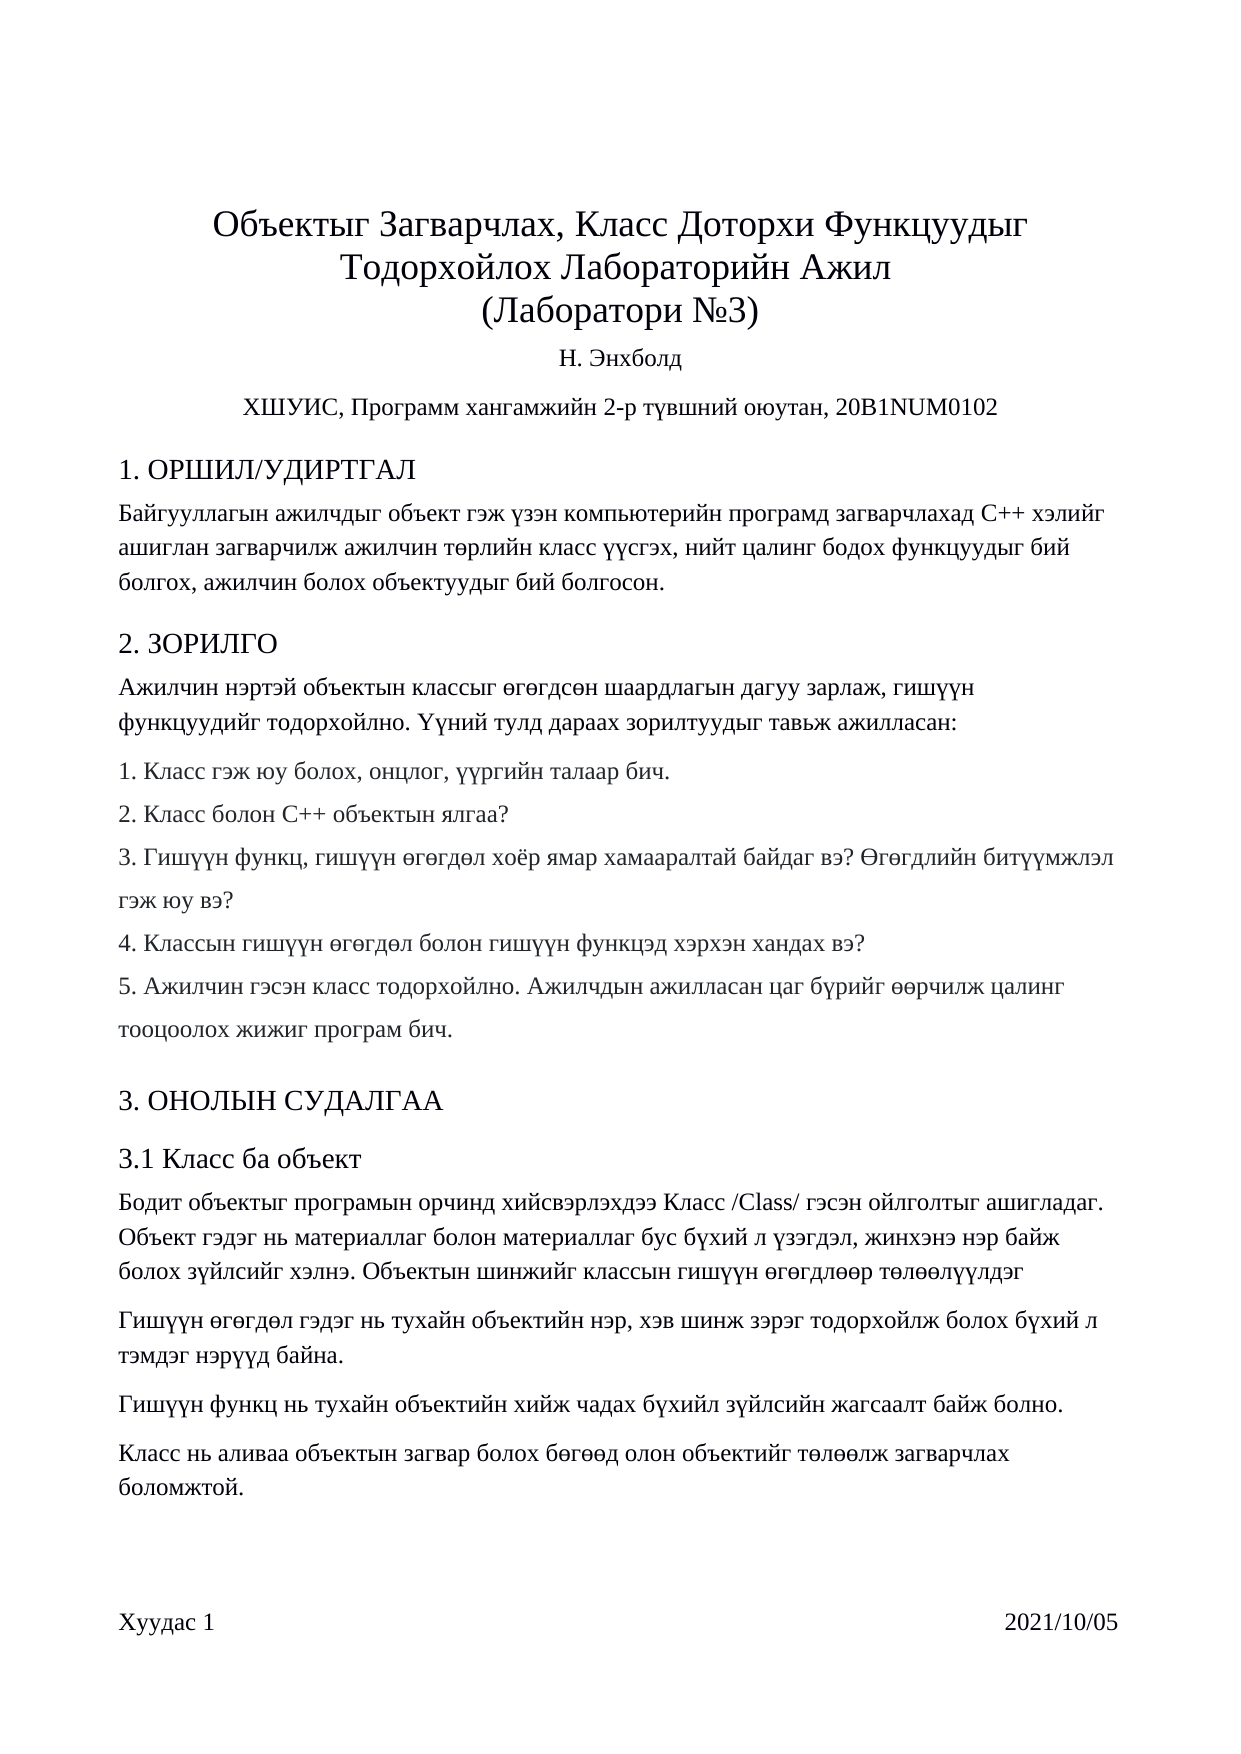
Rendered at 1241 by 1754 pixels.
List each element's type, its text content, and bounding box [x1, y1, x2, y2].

text Н. Энхболд [118, 343, 1122, 372]
subtitle Объектыг Загварчлах, Класс Доторхи Функцуудыг Тодорхойлох Лабораторийн Ажил (Лаборатори №3) [118, 201, 1122, 331]
subtitle 3.1 Класс ба объект [118, 1141, 1122, 1175]
text Байгууллагын ажилчдыг объект гэж үзэн компьютерийн програмд загварчлахад C++ хэлийг ашиглан загварчилж ажилчин төрлийн класс үүсгэх, нийт цалинг бодох функцуудыг бий болгох, ажилчин болох объектуудыг бий болгосон. [118, 498, 1122, 596]
subtitle 3. ОНОЛЫН СУДАЛГАА [118, 1083, 1122, 1116]
text 5. Ажилчин гэсэн класс тодорхойлно. Ажилчдын ажилласан цаг бүрийг өөрчилж цалинг тооцоолох жижиг програм бич. [118, 971, 1122, 1043]
subtitle 1. ОРШИЛ/УДИРТГАЛ [118, 452, 1122, 485]
text 1. Класс гэж юу болох, онцлог, үүргийн талаар бич. [118, 756, 1122, 784]
text 3. Гишүүн функц, гишүүн өгөгдөл хоёр ямар хамааралтай байдаг вэ? Өгөгдлийн битүүмжлэл гэж юу вэ? [118, 842, 1122, 914]
text 2. Класс болон C++ объектын ялгаа? [118, 799, 1122, 828]
subtitle 2. ЗОРИЛГО [118, 626, 1122, 660]
text Гишүүн өгөгдөл гэдэг нь тухайн объектийн нэр, хэв шинж зэрэг тодорхойлж болох бүхий л тэмдэг нэрүүд байна. [118, 1305, 1122, 1368]
text ХШУИС, Программ хангамжийн 2-р түвшний оюутан, 20B1NUM0102 [118, 392, 1122, 421]
text Ажилчин нэртэй объектын классыг өгөгдсөн шаардлагын дагуу зарлаж, гишүүн функцуудийг тодорхойлно. Үүний тулд дараах зорилтуудыг тавьж ажилласан: [118, 672, 1122, 736]
text Бодит объектыг програмын орчинд хийсвэрлэхдээ Класс /Class/ гэсэн ойлголтыг ашигладаг. Объект гэдэг нь материаллаг болон материаллаг бус бүхий л үзэгдэл, жинхэнэ нэр байж болох зүйлсийг хэлнэ. Объектын шинжийг классын гишүүн өгөгдлөөр төлөөлүүлдэг [118, 1187, 1122, 1285]
text Класс нь аливаа объектын загвар болох бөгөөд олон объектийг төлөөлж загварчлах боломжтой. [118, 1438, 1122, 1501]
text Гишүүн функц нь тухайн объектийн хийж чадах бүхийл зүйлсийн жагсаалт байж болно. [118, 1389, 1122, 1418]
text 4. Классын гишүүн өгөгдөл болон гишүүн функцэд хэрхэн хандах вэ? [118, 928, 1122, 957]
